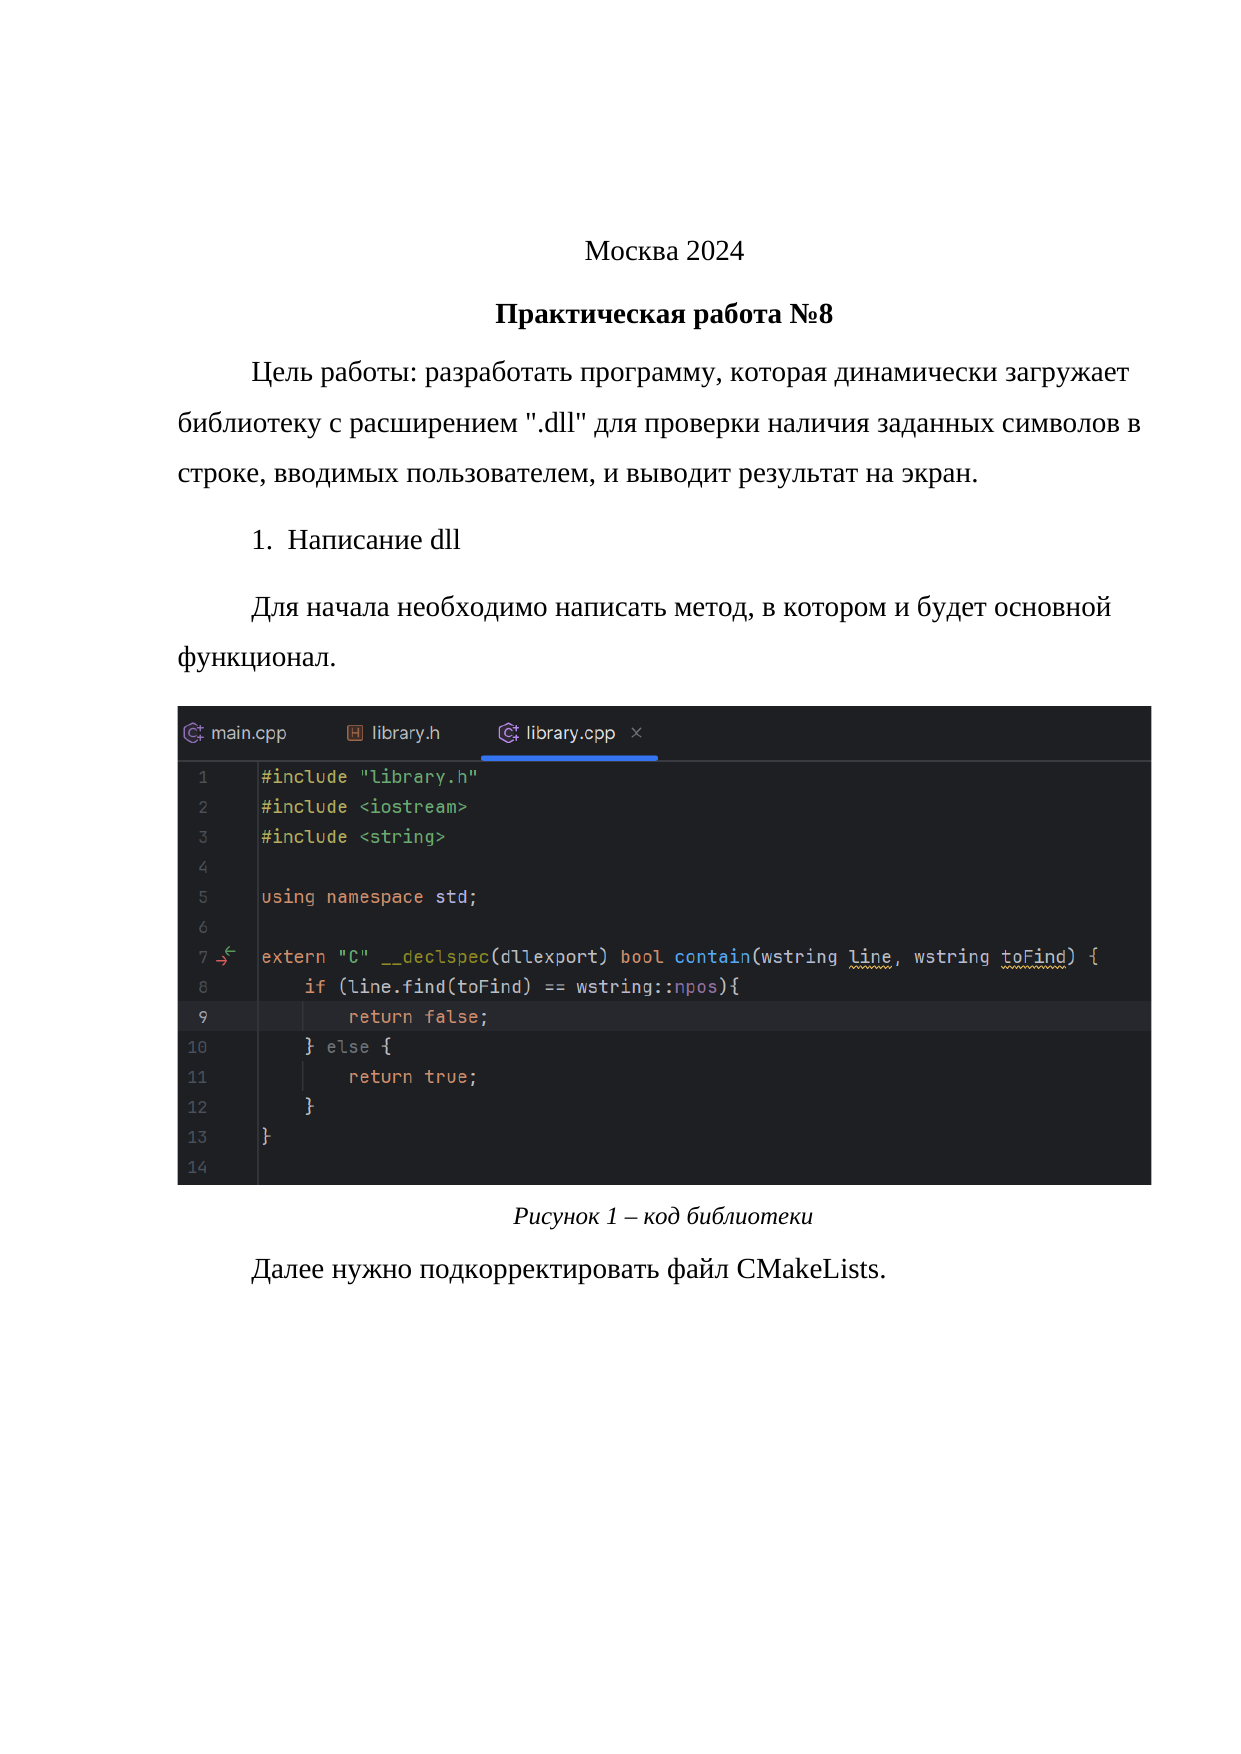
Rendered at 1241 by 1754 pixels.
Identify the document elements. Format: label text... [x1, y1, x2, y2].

text Для начала необходимо написать метод, в котором и будет основной функционал. [177, 589, 1152, 673]
text Далее нужно подкорректировать файл CMakeLists. [177, 1251, 1152, 1284]
picture [177, 706, 1152, 1185]
subtitle Практическая работа №8 [177, 296, 1152, 329]
text Москва 2024 [177, 233, 1152, 267]
text 1. Написание dll [177, 522, 1152, 556]
text Цель работы: разработать программу, которая динамически загружает библиотеку с расширением ".dll" для проверки наличия заданных символов в строке, вводимых пользователем, и выводит результат на экран. [177, 354, 1152, 489]
